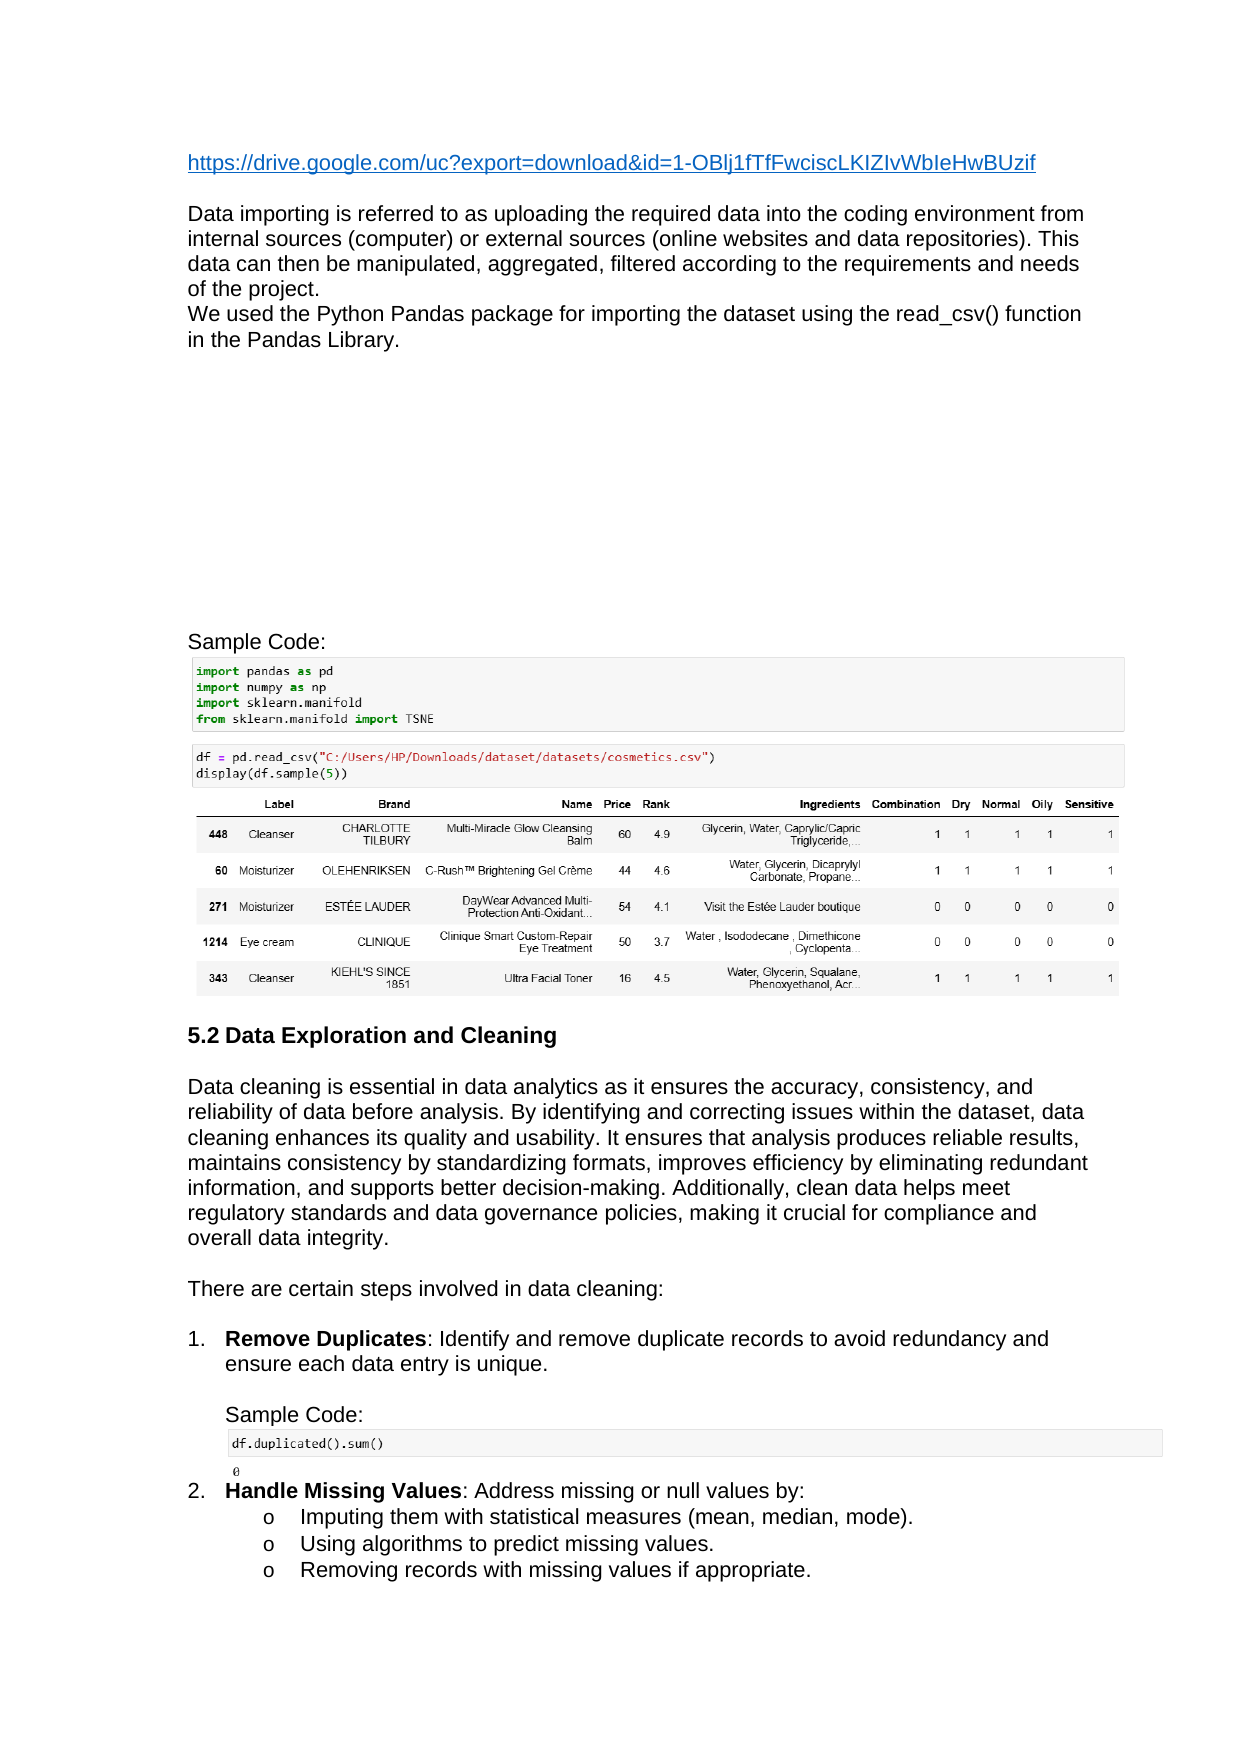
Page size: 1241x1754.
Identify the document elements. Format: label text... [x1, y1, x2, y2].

text There are certain steps involved in data cleaning: [187, 1276, 1090, 1301]
text https://drive.google.com/uc?export=download&id=1-OBlj1fTfFwciscLKIZIvWbIeHwBUzif [187, 150, 1090, 175]
text Data importing is referred to as uploading the required data into the coding environment from internal sources (computer) or external sources (online websites and data repositories). This data can then be manipulated, aggregated, filtered according to the requirements and needs of the project. [187, 200, 1090, 301]
picture [187, 654, 1128, 998]
text Data cleaning is essential in data analytics as it ensures the accuracy, consistency, and reliability of data before analysis. By identifying and correcting issues within the dataset, data cleaning enhances its quality and usability. It ensures that analysis produces reliable results, maintains consistency by standardizing formats, improves efficiency by eliminating redundant information, and supports better decision-making. Additionally, clean data helps meet regulatory standards and data governance policies, making it crucial for compliance and overall data integrity. [187, 1074, 1090, 1250]
list Sample Code: [225, 1402, 1090, 1426]
list Removing records with missing values if appropriate. [262, 1557, 1090, 1584]
picture [225, 1426, 1166, 1479]
text Sample Code: [187, 629, 1090, 654]
text We used the Python Pandas package for importing the dataset using the read_csv() function in the Pandas Library. [187, 301, 1090, 352]
list Data Exploration and Cleaning [187, 1022, 1090, 1049]
list Remove Duplicates: Identify and remove duplicate records to avoid redundancy and ensure each data entry is unique. [187, 1326, 1090, 1376]
list Handle Missing Values: Address missing or null values by: [187, 1478, 1090, 1504]
list Using algorithms to predict missing values. [262, 1530, 1090, 1557]
list Imputing them with statistical measures (mean, median, mode). [262, 1504, 1090, 1530]
